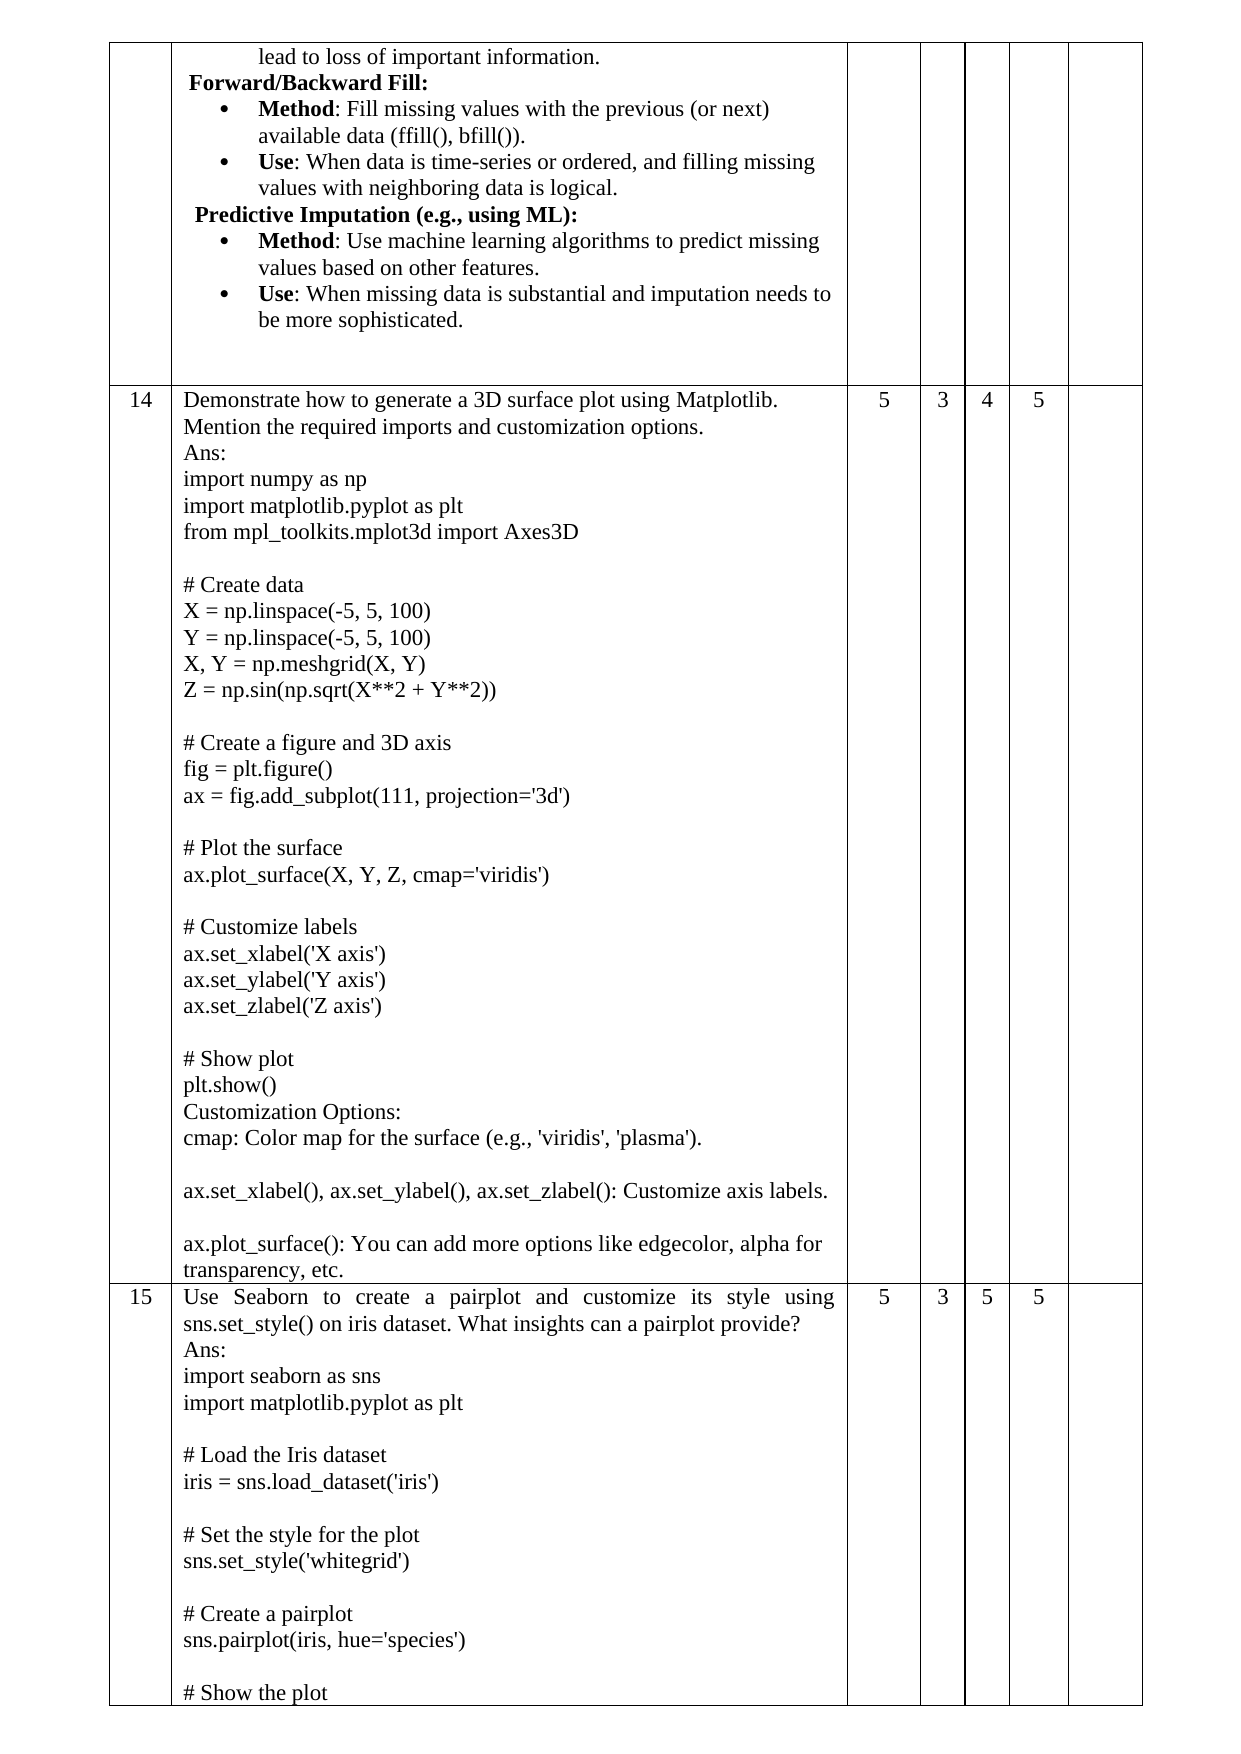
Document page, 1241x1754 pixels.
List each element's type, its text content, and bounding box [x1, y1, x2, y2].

table_cell 5 [848, 1284, 920, 1705]
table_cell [172, 1284, 847, 1705]
table_cell 2 [921, 43, 964, 385]
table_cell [172, 43, 847, 385]
table_cell 5 [966, 1284, 1009, 1705]
table_cell 14 [110, 386, 171, 1282]
table_cell 5 [1010, 43, 1068, 385]
table_cell [1069, 1284, 1142, 1705]
table_cell 15 [110, 1284, 171, 1705]
table_cell Demonstrate how to generate a 3D surface plot using Matplotlib. Mention the required imports and customization options. Ans: import numpy as np import matplotlib.pyplot as plt from mpl_toolkits.mplot3d import Axes3D # Create data X = np.linspace(-5, 5, 100) Y = np.linspace(-5, 5, 100) X, Y = np.meshgrid(X, Y) Z = np.sin(np.sqrt(X**2 + Y**2)) # Create a figure and 3D axis fig = plt.figure() ax = fig.add_subplot(111, projection='3d') # Plot the surface ax.plot_surface(X, Y, Z, cmap='viridis') # Customize labels ax.set_xlabel('X axis') ax.set_ylabel('Y axis') ax.set_zlabel('Z axis') # Show plot plt.show() Customization Options: cmap: Color map for the surface (e.g., 'viridis', 'plasma'). ax.set_xlabel(), ax.set_ylabel(), ax.set_zlabel(): Customize axis labels. ax.plot_surface(): You can add more options like edgecolor, alpha for transparency, etc. [172, 386, 847, 1282]
table_cell 5 [1010, 386, 1068, 1282]
table_cell 3 [921, 1284, 964, 1705]
table_cell 13 [110, 43, 171, 385]
table_cell 4 [966, 386, 1009, 1282]
table_cell [1069, 43, 1142, 385]
table_cell 5 [848, 43, 920, 385]
table_cell 5 [848, 386, 920, 1282]
table_cell 5 [1010, 1284, 1068, 1705]
table_cell 3 [966, 43, 1009, 385]
table_cell 3 [921, 386, 964, 1282]
table_cell [1069, 386, 1142, 1282]
